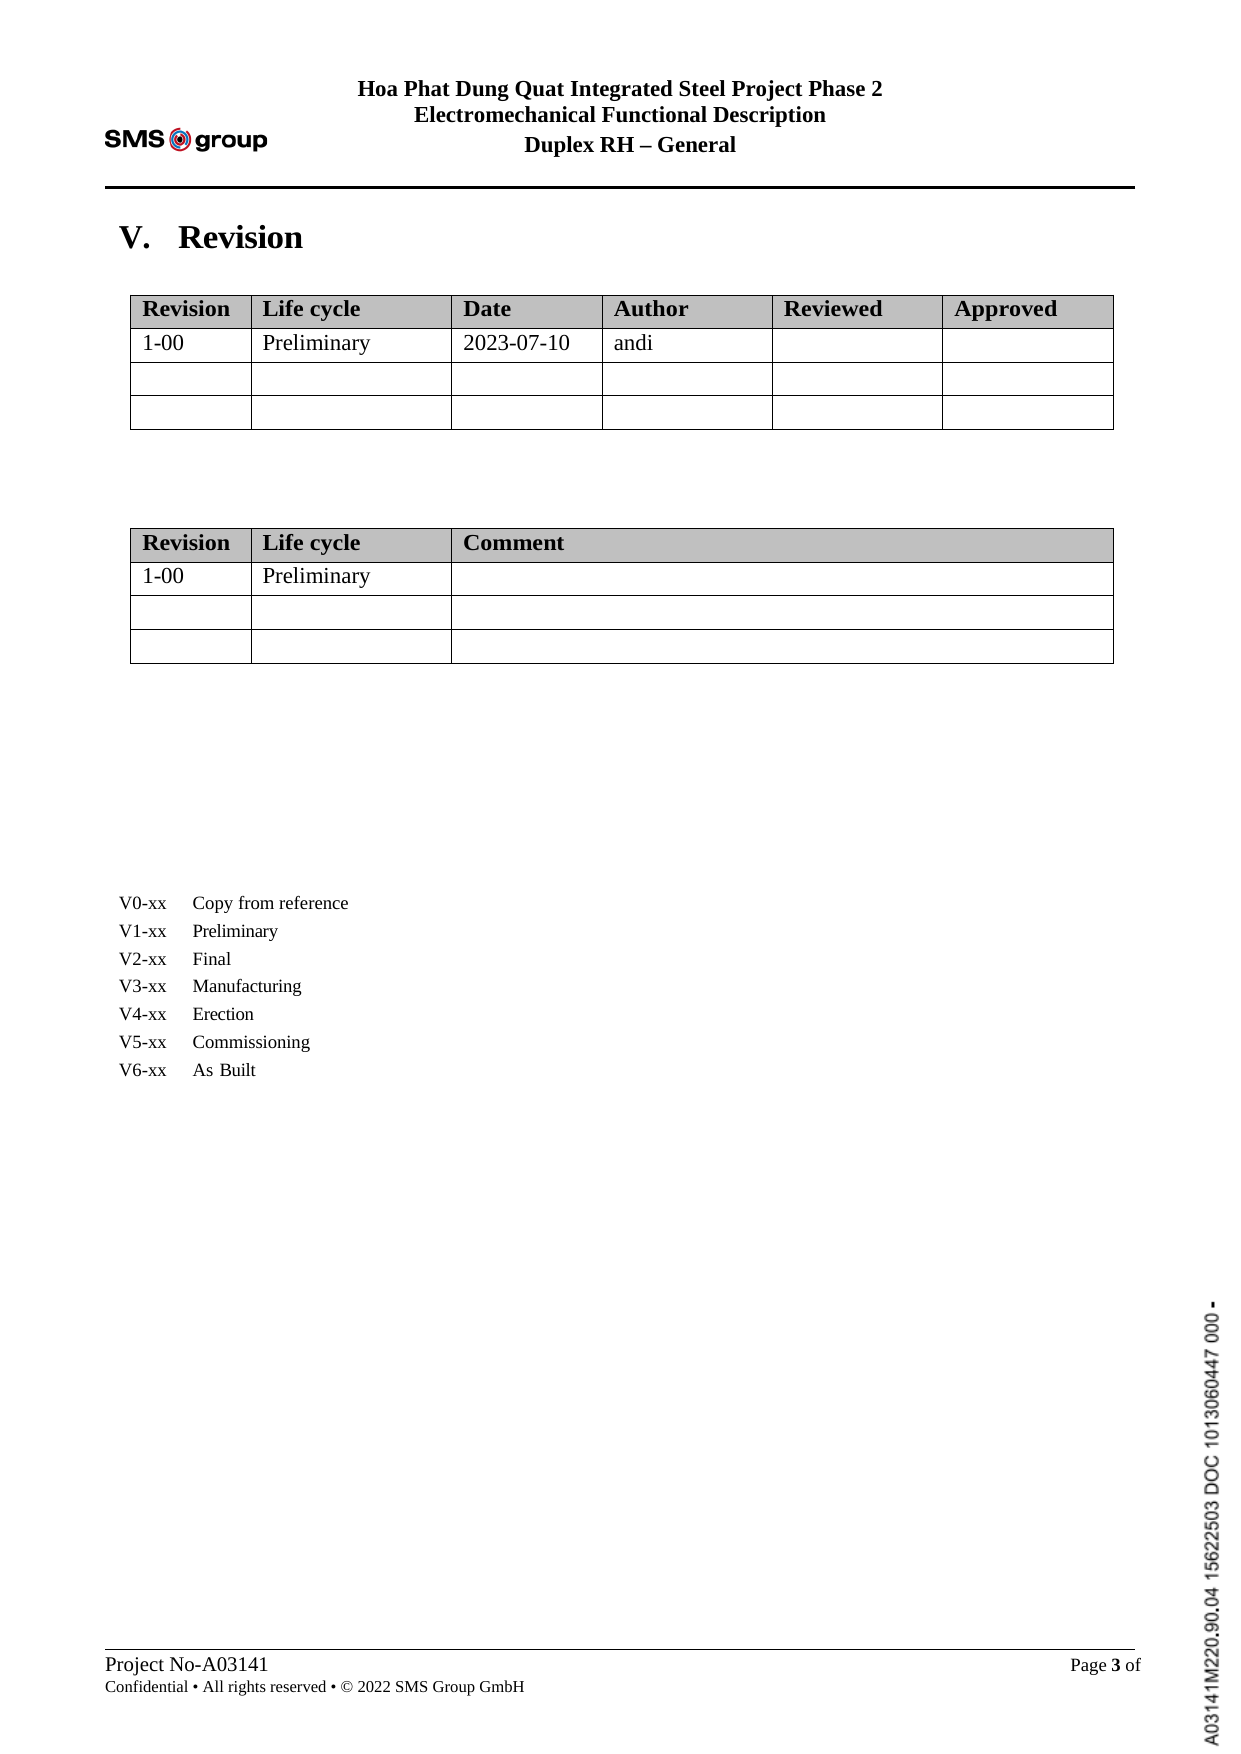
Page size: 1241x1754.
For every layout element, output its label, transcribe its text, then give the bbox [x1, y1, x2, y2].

text V4-xx Erection [119, 1003, 1128, 1024]
table_cell [603, 363, 772, 395]
text V1-xx Preliminary [119, 919, 1128, 941]
table_cell [252, 396, 451, 429]
table_cell [252, 596, 451, 629]
table_header Revision [131, 296, 251, 328]
picture [1200, 1298, 1222, 1749]
table_cell [131, 396, 251, 429]
table_cell [943, 396, 1113, 429]
table_cell [252, 630, 451, 662]
table_header Life cycle [252, 296, 451, 328]
table_cell [131, 630, 251, 662]
picture [105, 127, 268, 153]
table_cell [131, 596, 251, 629]
list Revision [119, 217, 1128, 256]
table_header Date [452, 296, 602, 328]
table_header Reviewed [773, 296, 942, 328]
table_cell [452, 596, 1113, 629]
table_cell [773, 363, 942, 395]
table_cell 1-00 [131, 563, 251, 595]
table_cell [252, 363, 451, 395]
table_cell andi [603, 329, 772, 362]
table_cell [452, 630, 1113, 662]
table_header Comment [452, 529, 1113, 562]
text V2-xx Final [119, 947, 1128, 969]
text V0-xx Copy from reference [119, 892, 1128, 913]
table_cell [773, 396, 942, 429]
table_header Approved [943, 296, 1113, 328]
table_header Revision [131, 529, 251, 562]
table_cell [943, 329, 1113, 362]
text V3-xx Manufacturing [119, 975, 1128, 997]
table_cell [773, 329, 942, 362]
table_cell [603, 396, 772, 429]
table_cell 1-00 [131, 329, 251, 362]
table_header Life cycle [252, 529, 451, 562]
table_cell [452, 363, 602, 395]
text V5-xx Commissioning [119, 1031, 1128, 1052]
table_cell [452, 563, 1113, 595]
table_cell [452, 396, 602, 429]
table_cell Preliminary [252, 329, 451, 362]
table_cell [131, 363, 251, 395]
table_cell Preliminary [252, 563, 451, 595]
text V6-xx As Built [119, 1059, 1128, 1080]
table_cell 2023-07-10 [452, 329, 602, 362]
table_header Author [603, 296, 772, 328]
table_cell [943, 363, 1113, 395]
